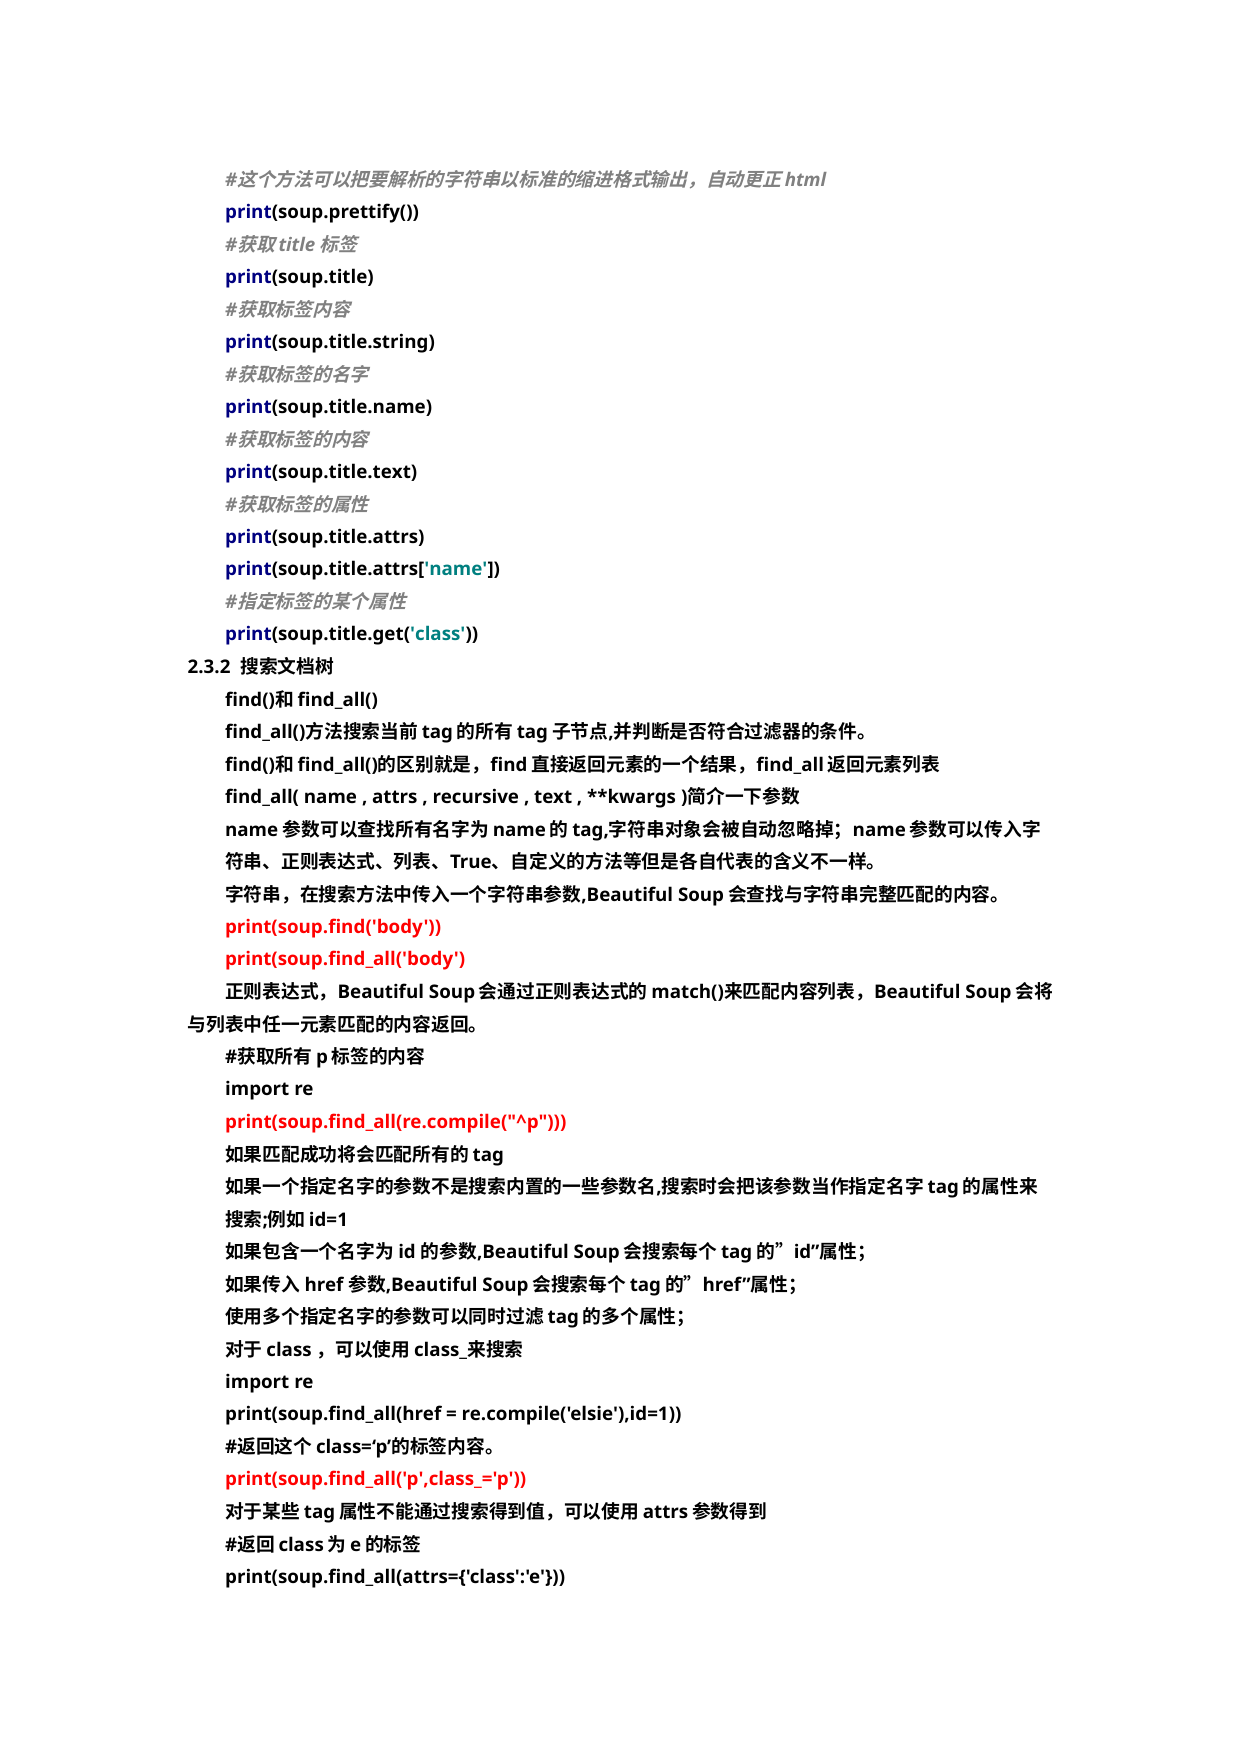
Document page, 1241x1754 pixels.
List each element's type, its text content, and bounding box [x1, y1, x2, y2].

text 对于class ，可以使用class_来搜索 [187, 1332, 1053, 1364]
text 如果匹配成功将会匹配所有的tag [187, 1137, 1053, 1169]
text 对于某些tag属性不能通过搜索得到值，可以使用attrs参数得到 [187, 1494, 1053, 1527]
text 如果包含一个名字为 id 的参数,Beautiful Soup会搜索每个tag的”id”属性； [187, 1234, 1053, 1267]
text #返回这个class=‘p’的标签内容。 [225, 1429, 1053, 1462]
text find_all()方法搜索当前tag的所有tag子节点,并判断是否符合过滤器的条件。 [187, 714, 1053, 747]
text 使用多个指定名字的参数可以同时过滤tag的多个属性； [187, 1299, 1053, 1332]
text #获取所有p标签的内容 [187, 1039, 1053, 1072]
text print(soup.find_all('p',class_='p')) [187, 1462, 1053, 1494]
text 搜索;例如id=1 [225, 1202, 1053, 1234]
text 正则表达式，Beautiful Soup会通过正则表达式的match()来匹配内容列表，Beautiful Soup会将与列表中任一元素匹配的内容返回。 [187, 974, 1053, 1039]
text import re print(soup.find_all(href = re.compile('elsie'),id=1)) [225, 1364, 1053, 1429]
text 如果传入 href 参数,Beautiful Soup会搜索每个tag的”href”属性； [187, 1267, 1053, 1299]
text print(soup.find_all(attrs={'class':'e'})) [187, 1559, 1053, 1592]
text print(soup.find('body')) print(soup.find_all('body') [225, 909, 1053, 974]
text find()和find_all()的区别就是，find直接返回元素的一个结果，find_all返回元素列表 [187, 747, 1053, 779]
text import re [187, 1072, 1053, 1104]
text print(soup.find_all(re.compile("^p"))) [187, 1104, 1053, 1137]
text name 参数可以查找所有名字为name的tag,字符串对象会被自动忽略掉；name参数可以传入字符串、正则表达式、列表、True、自定义的方法等但是各自代表的含义不一样。 [225, 812, 1053, 877]
text find_all( name , attrs , recursive , text , **kwargs )简介一下参数 [187, 779, 1053, 812]
text 如果一个指定名字的参数不是搜索内置的一些参数名,搜索时会把该参数当作指定名字tag的属性来 [225, 1169, 1053, 1202]
text 字符串，在搜索方法中传入一个字符串参数,Beautiful Soup会查找与字符串完整匹配的内容。 [187, 877, 1053, 909]
text find()和find_all() [187, 682, 1053, 714]
text #返回class为e的标签 [187, 1527, 1053, 1559]
subtitle 2.3.2 搜索文档树 [187, 649, 1053, 682]
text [225, 162, 1053, 649]
